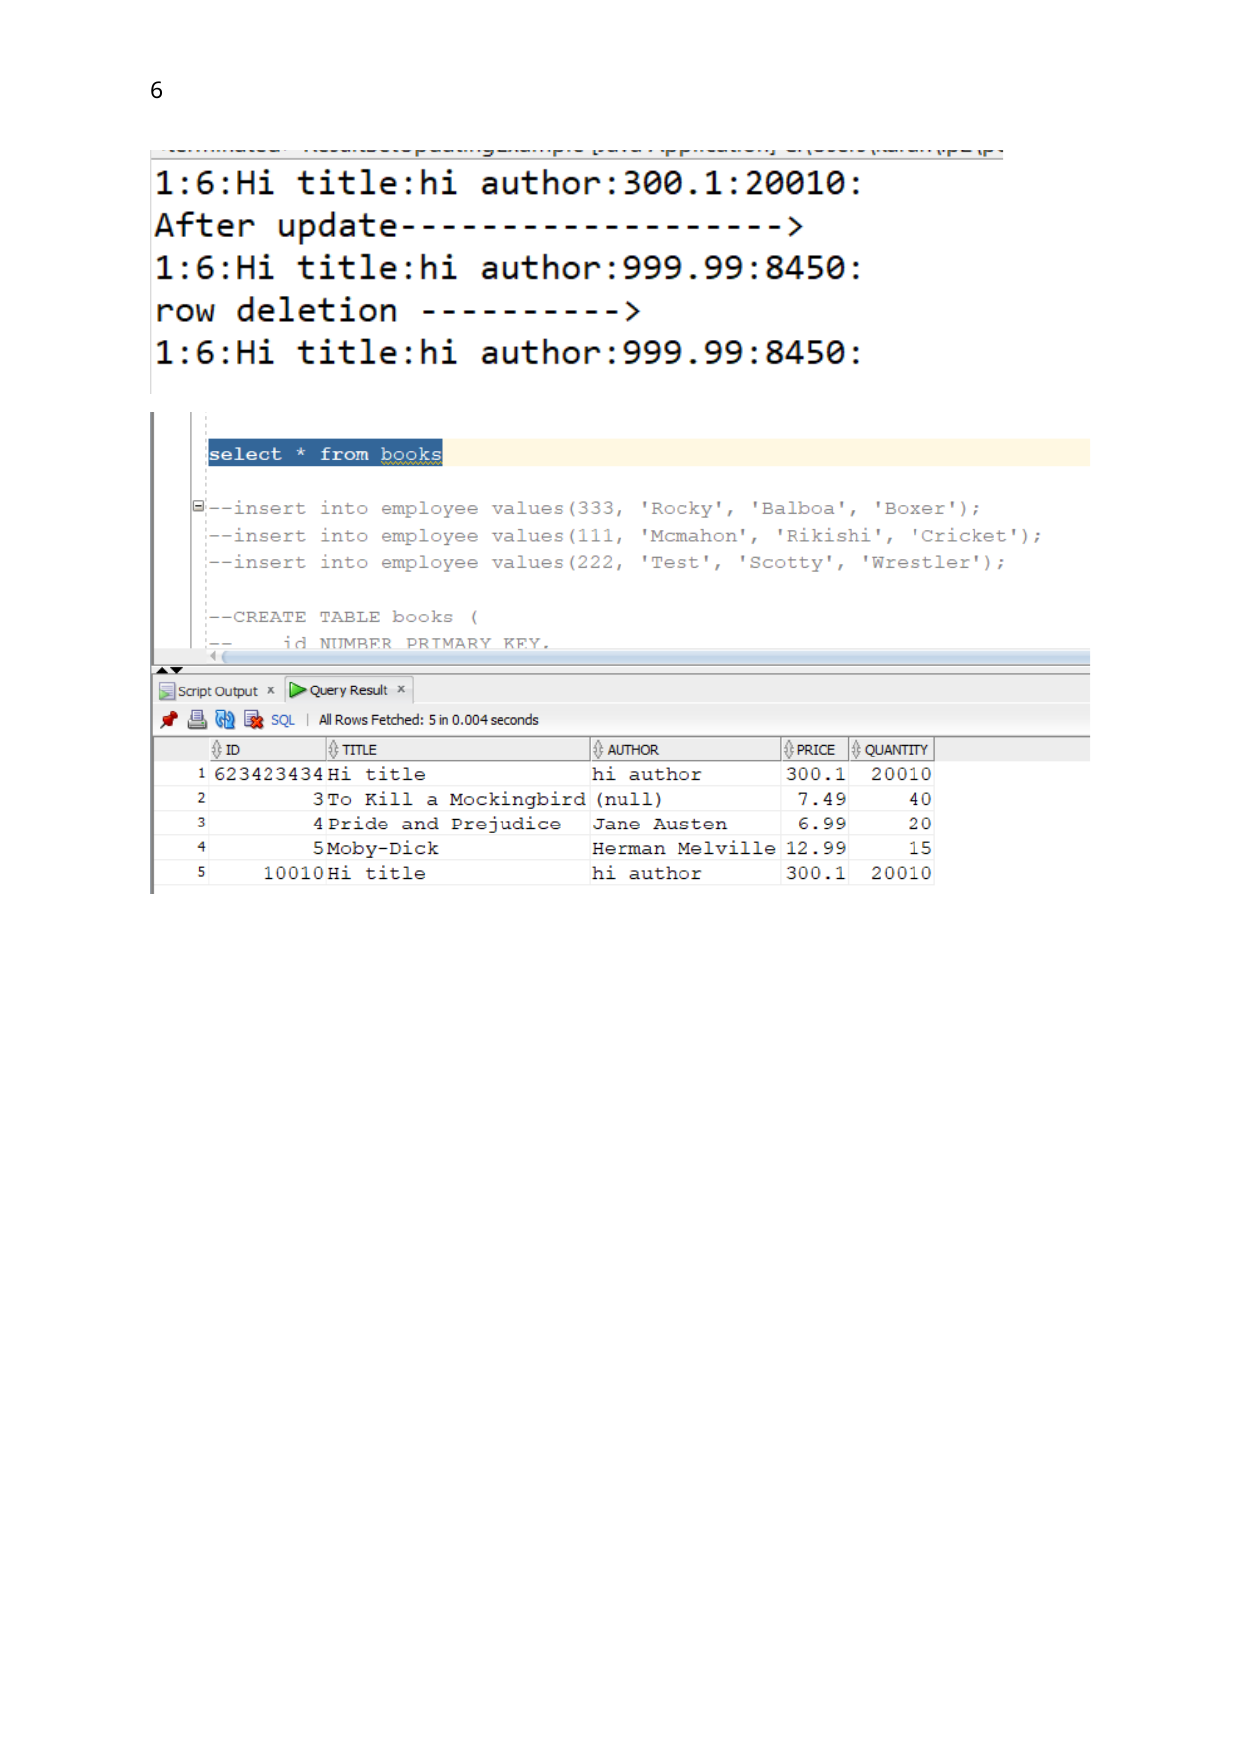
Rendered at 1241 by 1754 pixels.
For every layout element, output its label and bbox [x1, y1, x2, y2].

picture [150, 150, 1004, 394]
picture [150, 412, 1091, 894]
